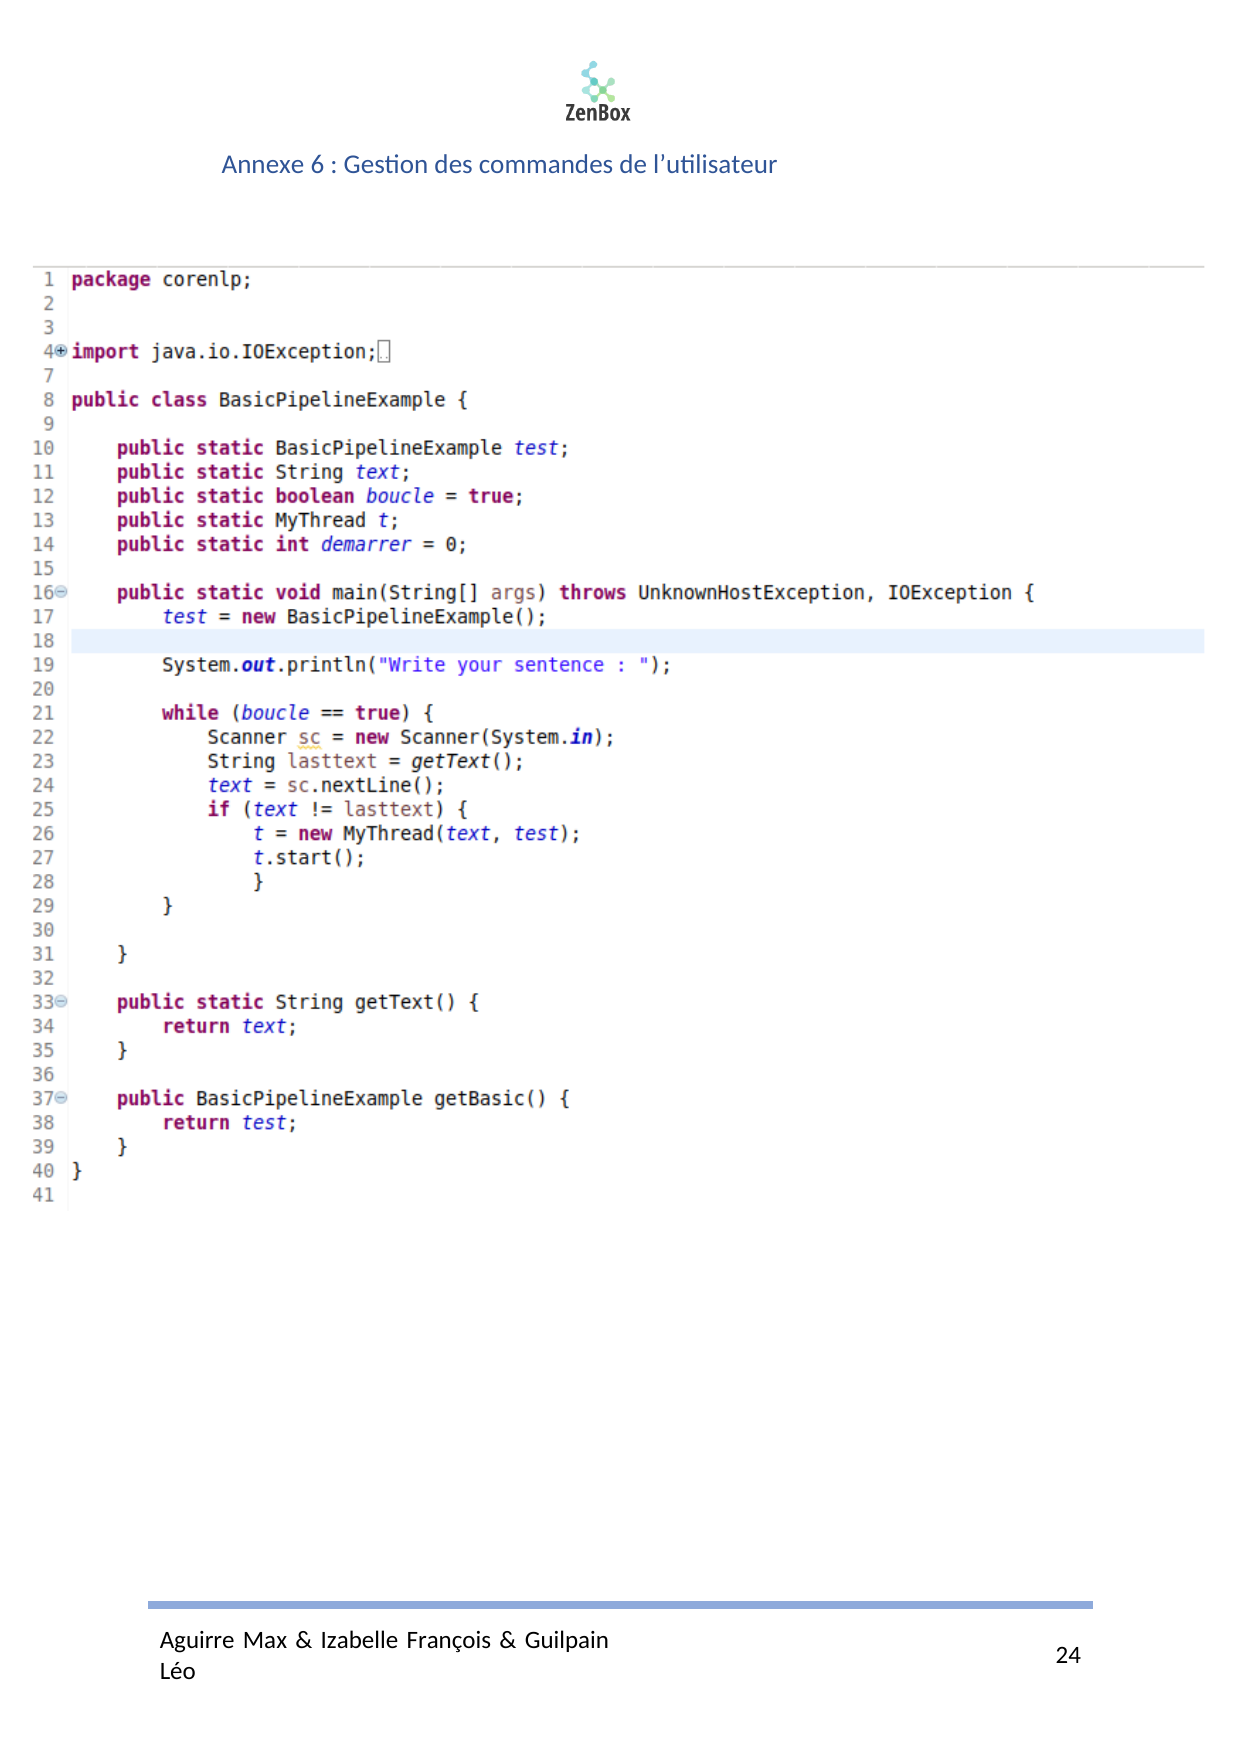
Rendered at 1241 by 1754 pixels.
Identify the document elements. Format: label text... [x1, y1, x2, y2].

picture [555, 52, 638, 125]
text Annexe 6 : Gestion des commandes de l’utilisateur [221, 148, 1093, 181]
picture [32, 265, 1203, 1212]
